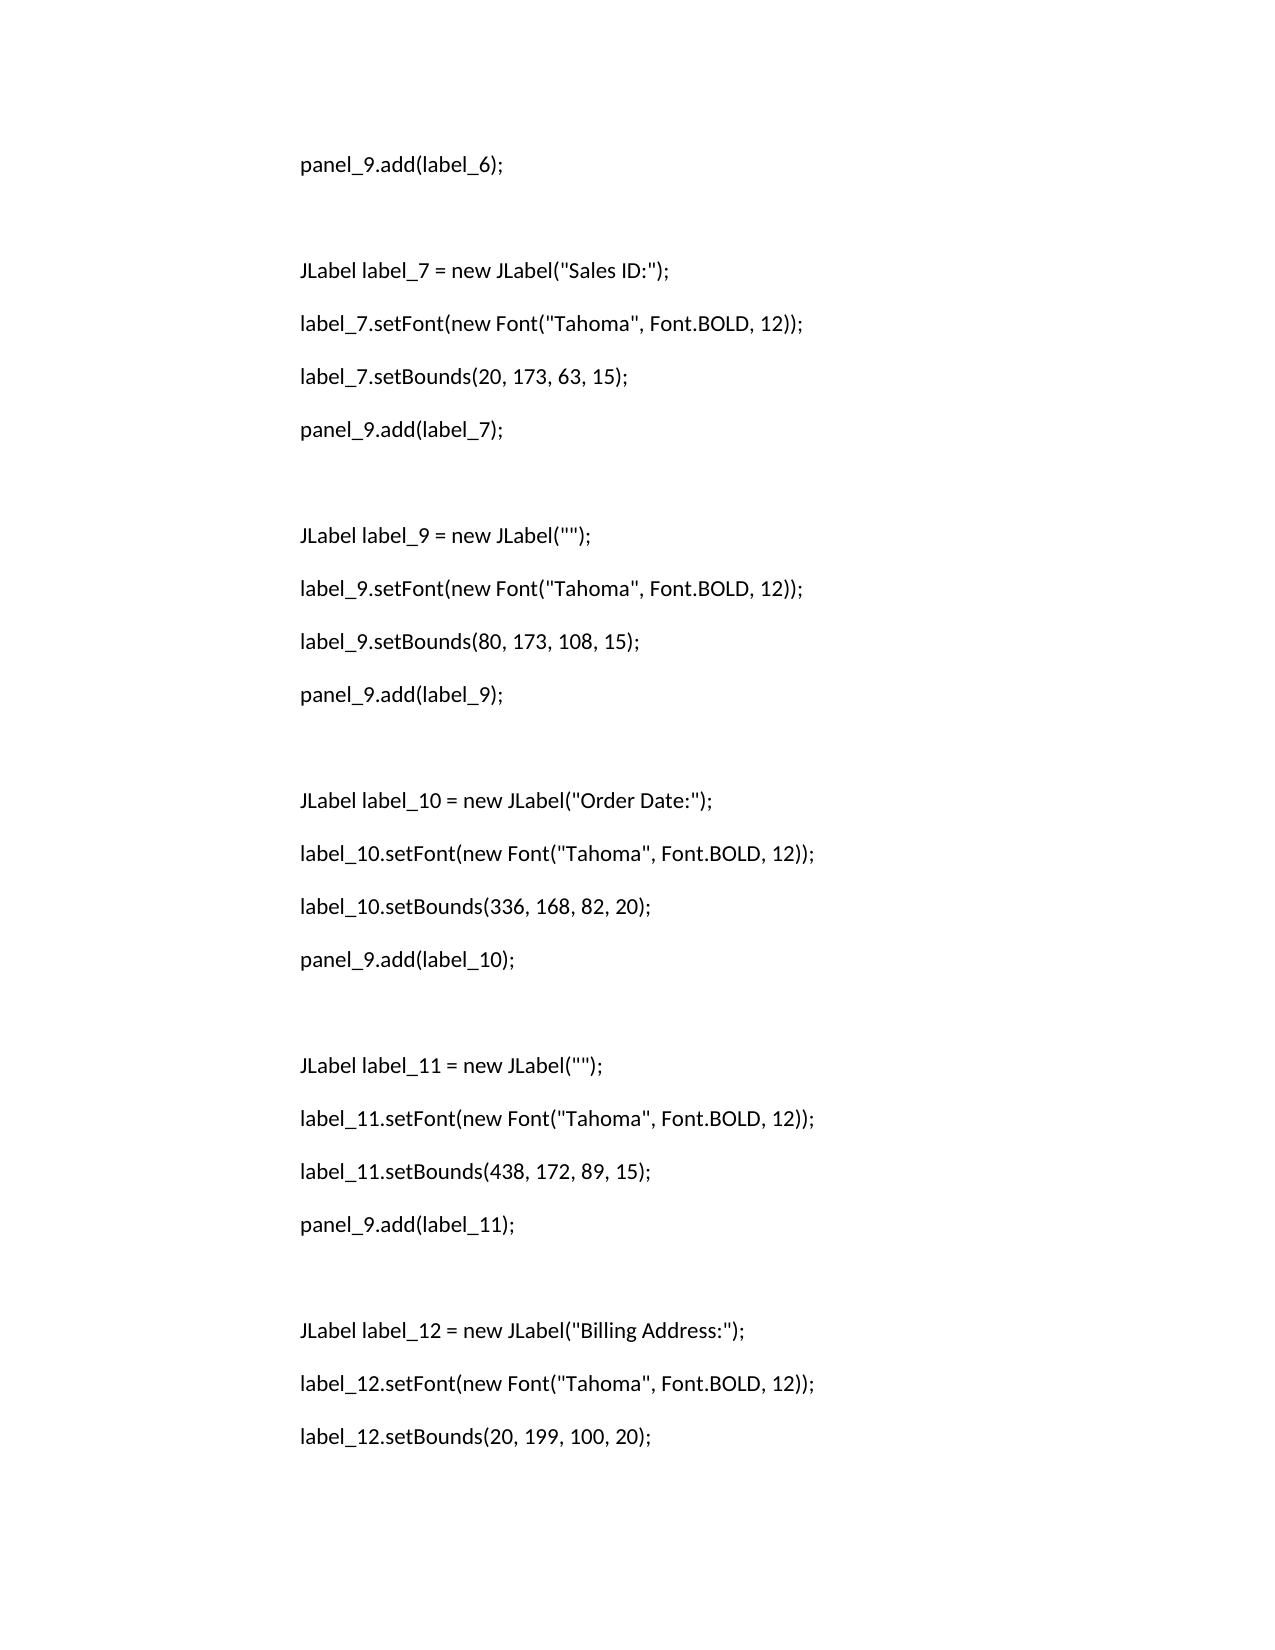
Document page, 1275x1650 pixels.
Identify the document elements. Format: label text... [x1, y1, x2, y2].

text label_11.setFont(new Font("Tahoma", Font.BOLD, 12)); [150, 1104, 1125, 1132]
text label_7.setFont(new Font("Tahoma", Font.BOLD, 12)); [150, 309, 1125, 337]
text label_9.setFont(new Font("Tahoma", Font.BOLD, 12)); [150, 574, 1125, 602]
text label_11.setBounds(438, 172, 89, 15); [150, 1157, 1125, 1185]
text panel_9.add(label_9); [150, 680, 1125, 708]
text JLabel label_9 = new JLabel(""); [150, 521, 1125, 549]
text label_12.setFont(new Font("Tahoma", Font.BOLD, 12)); [150, 1369, 1125, 1397]
text panel_9.add(label_6); [150, 150, 1125, 178]
text panel_9.add(label_7); [150, 415, 1125, 443]
text label_7.setBounds(20, 173, 63, 15); [150, 362, 1125, 390]
text JLabel label_10 = new JLabel("Order Date:"); [150, 786, 1125, 814]
text label_10.setFont(new Font("Tahoma", Font.BOLD, 12)); [150, 839, 1125, 867]
text JLabel label_12 = new JLabel("Billing Address:"); [150, 1316, 1125, 1344]
text JLabel label_7 = new JLabel("Sales ID:"); [150, 256, 1125, 284]
text JLabel label_11 = new JLabel(""); [150, 1051, 1125, 1079]
text label_12.setBounds(20, 199, 100, 20); [150, 1422, 1125, 1451]
text panel_9.add(label_10); [150, 945, 1125, 973]
text label_9.setBounds(80, 173, 108, 15); [150, 627, 1125, 655]
text label_10.setBounds(336, 168, 82, 20); [150, 892, 1125, 920]
text panel_9.add(label_11); [150, 1210, 1125, 1238]
